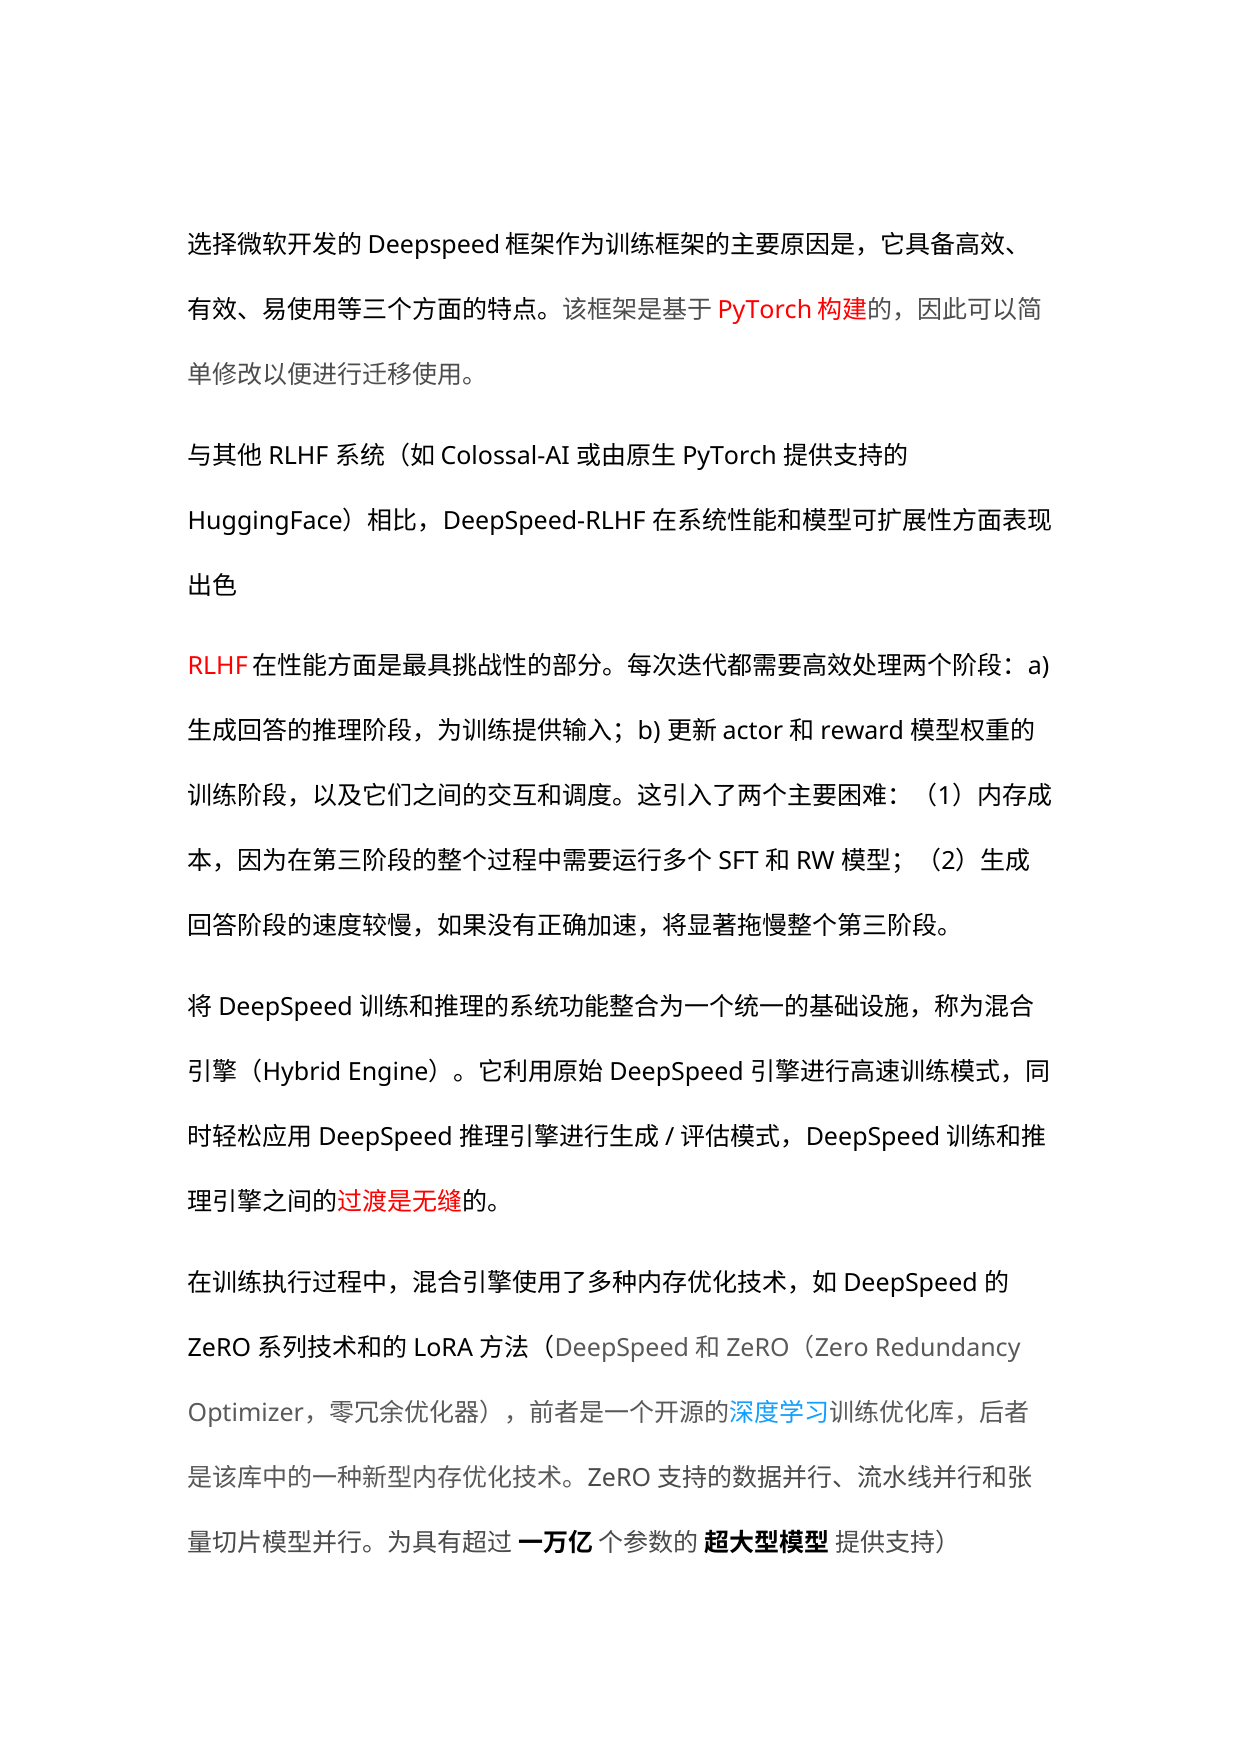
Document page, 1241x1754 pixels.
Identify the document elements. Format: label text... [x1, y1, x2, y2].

text RLHF在性能方面是最具挑战性的部分。每次迭代都需要高效处理两个阶段：a) 生成回答的推理阶段，为训练提供输入；b) 更新 actor 和 reward 模型权重的训练阶段，以及它们之间的交互和调度。这引入了两个主要困难：（1）内存成本，因为在第三阶段的整个过程中需要运行多个 SFT 和 RW 模型；（2）生成回答阶段的速度较慢，如果没有正确加速，将显著拖慢整个第三阶段。 [187, 631, 1053, 956]
text 将 DeepSpeed 训练和推理的系统功能整合为一个统一的基础设施，称为混合引擎（Hybrid Engine）。它利用原始 DeepSpeed 引擎进行高速训练模式，同时轻松应用 DeepSpeed 推理引擎进行生成 / 评估模式，DeepSpeed 训练和推理引擎之间的过渡是无缝的。 [187, 972, 1053, 1232]
text 与其他 RLHF 系统（如 Colossal-AI 或由原生 PyTorch 提供支持的 HuggingFace）相比，DeepSpeed-RLHF 在系统性能和模型可扩展性方面表现出色 [187, 421, 1053, 616]
text 选择微软开发的Deepspeed框架作为训练框架的主要原因是，它具备高效、有效、易使用等三个方面的特点。该框架是基于PyTorch构建的，因此可以简单修改以便进行迁移使用。 [187, 210, 1053, 405]
text 在训练执行过程中，混合引擎使用了多种内存优化技术，如 DeepSpeed 的 ZeRO 系列技术和的 LoRA 方法（DeepSpeed 和 ZeRO（Zero Redundancy Optimizer，零冗余优化器），前者是一个开源的深度学习训练优化库，后者是该库中的一种新型内存优化技术。ZeRO 支持的数据并行、流水线并行和张量切片模型并行。为具有超过 一万亿 个参数的 超大型模型 提供支持） [187, 1248, 1053, 1573]
